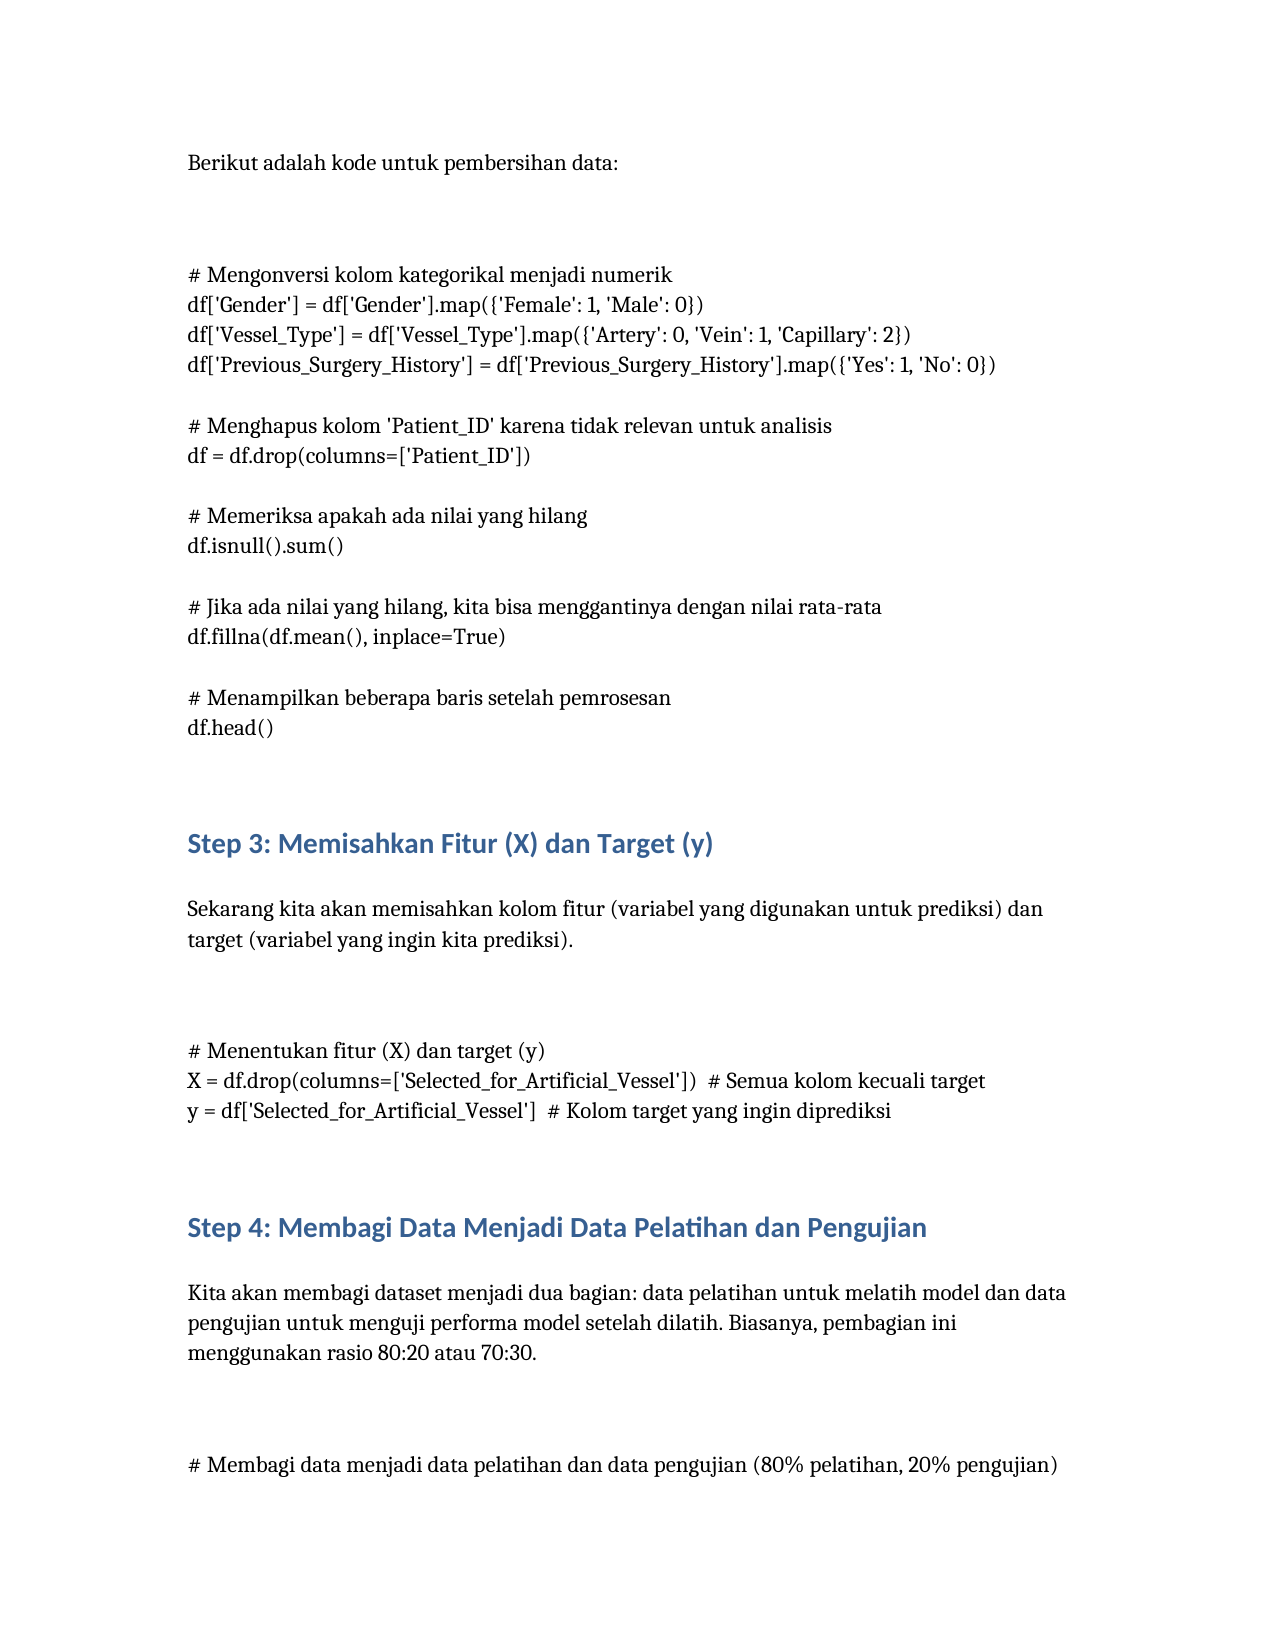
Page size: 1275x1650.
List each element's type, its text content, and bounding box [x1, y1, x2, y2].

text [187, 150, 1087, 207]
subtitle Step 4: Membagi Data Menjadi Data Pelatihan dan Pengujian [187, 1209, 1087, 1244]
text Sekarang kita akan memisahkan kolom fitur (variabel yang digunakan untuk prediksi) dan target (variabel yang ingin kita prediksi). [187, 866, 1087, 983]
text # Menentukan fitur (X) dan target (y) X = df.drop(columns=['Selected_for_Artificial_Vessel']) # Semua kolom kecuali target y = df['Selected_for_Artificial_Vessel'] # Kolom target yang ingin diprediksi [187, 1008, 1087, 1155]
text # Mengonversi kolom kategorikal menjadi numerik df['Gender'] = df['Gender'].map({'Female': 1, 'Male': 0}) df['Vessel_Type'] = df['Vessel_Type'].map({'Artery': 0, 'Vein': 1, 'Capillary': 2}) df['Previous_Surgery_History'] = df['Previous_Surgery_History'].map({'Yes': 1, 'No': 0}) # Menghapus kolom 'Patient_ID' karena tidak relevan untuk analisis df = df.drop(columns=['Patient_ID']) # Memeriksa apakah ada nilai yang hilang df.isnull().sum() # Jika ada nilai yang hilang, kita bisa menggantinya dengan nilai rata-rata df.fillna(df.mean(), inplace=True) # Menampilkan beberapa baris setelah pemrosesan df.head() [187, 231, 1087, 771]
subtitle Step 3: Memisahkan Fitur (X) dan Target (y) [187, 825, 1087, 861]
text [187, 1421, 1087, 1478]
text Kita akan membagi dataset menjadi dua bagian: data pelatihan untuk melatih model dan data pengujian untuk menguji performa model setelah dilatih. Biasanya, pembagian ini menggunakan rasio 80:20 atau 70:30. [187, 1249, 1087, 1397]
